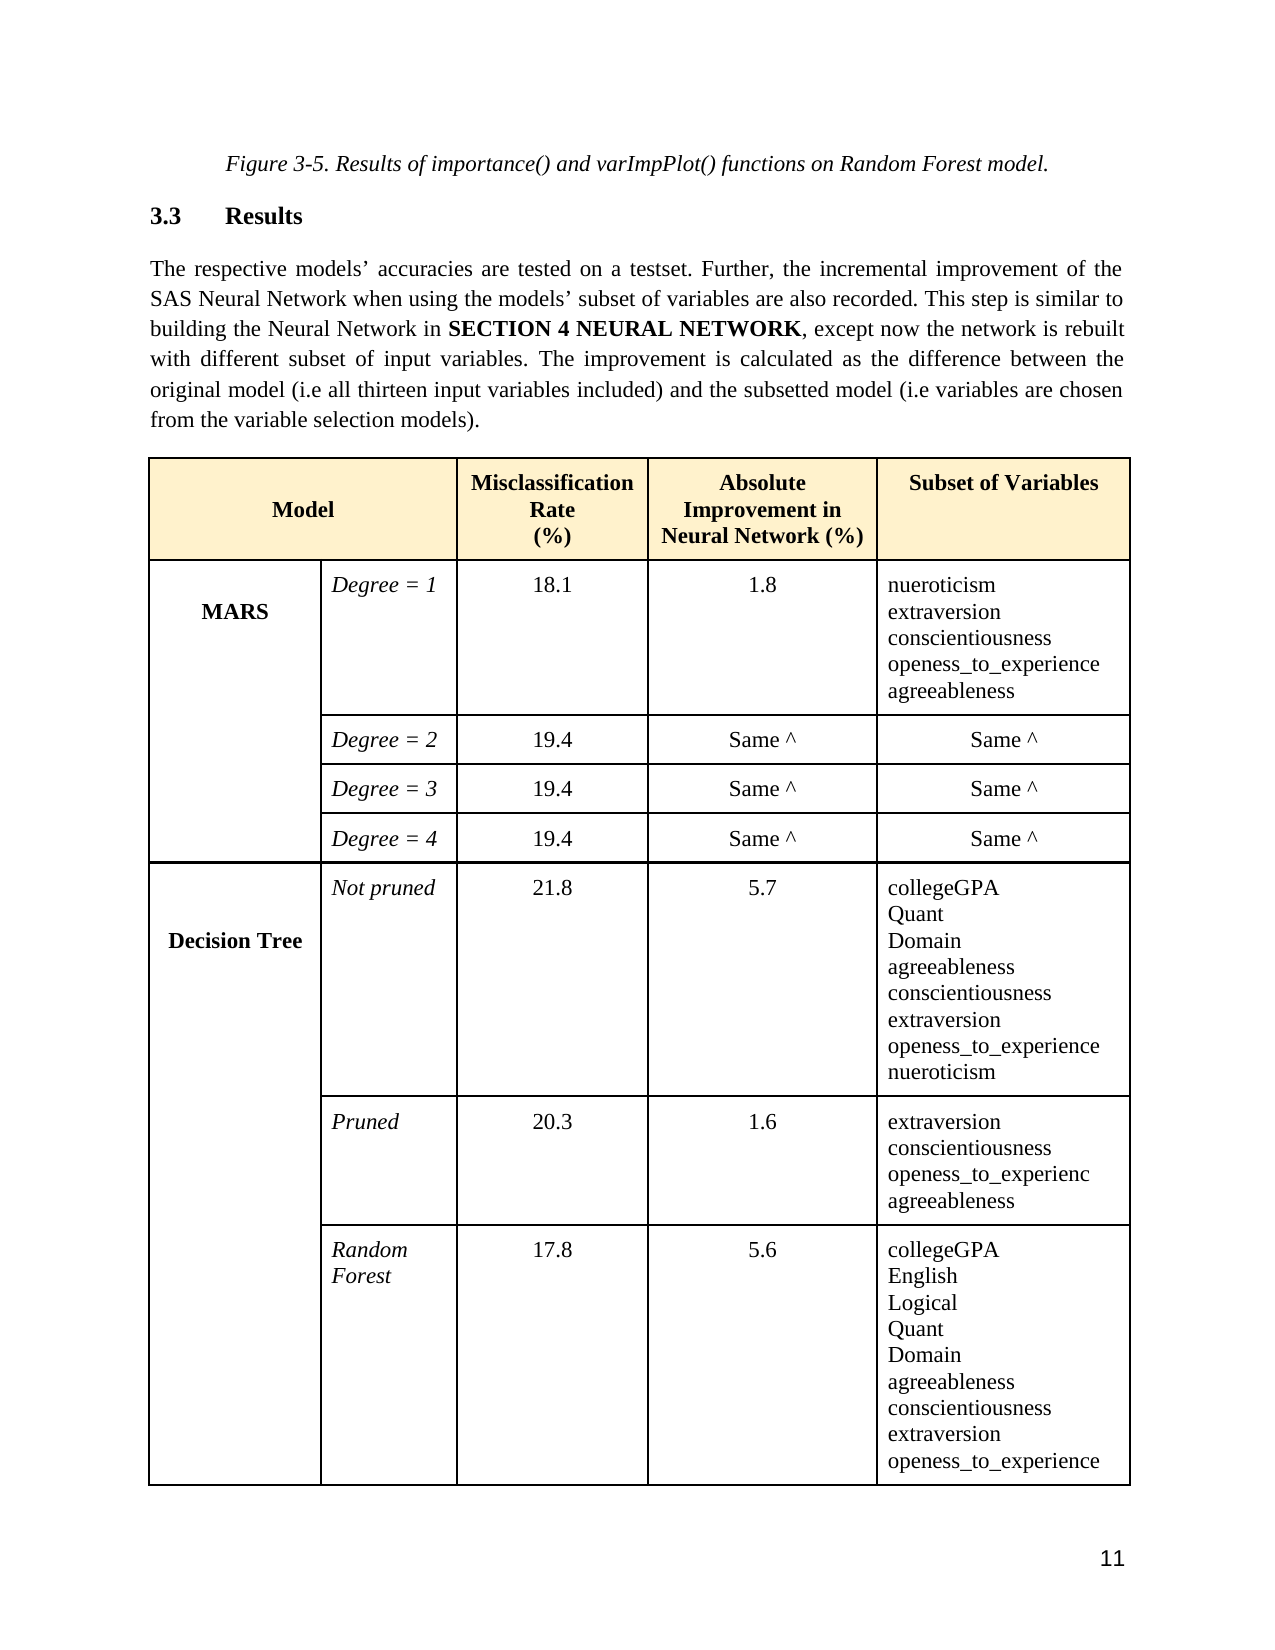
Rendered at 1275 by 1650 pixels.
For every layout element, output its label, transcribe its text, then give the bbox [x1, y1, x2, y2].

table_cell 21.8 [458, 864, 647, 1095]
table_cell 18.1 [458, 561, 647, 714]
table_cell 5.7 [649, 864, 876, 1095]
table_cell extraversion conscientiousness openess_to_experienc agreeableness [878, 1097, 1129, 1223]
table_cell 1.8 [649, 561, 876, 714]
table_cell Not pruned [322, 864, 456, 1095]
text Figure 3-5. Results of importance() and varImpPlot() functions on Random Forest model. [150, 150, 1125, 176]
table_cell 20.3 [458, 1097, 647, 1223]
text The respective models’ accuracies are tested on a testset. Further, the incremental improvement of the SAS Neural Network when using the models’ subset of variables are also recorded. This step is similar to building the Neural Network in SECTION 4 NEURAL NETWORK, except now the network is rebuilt with different subset of input variables. The improvement is calculated as the difference between the original model (i.e all thirteen input variables included) and the subsetted model (i.e variables are chosen from the variable selection models). [150, 255, 1125, 432]
table_cell 1.6 [649, 1097, 876, 1223]
table_cell Decision Tree [150, 864, 320, 1484]
table_cell 17.8 [458, 1226, 647, 1484]
table_cell Degree = 1 [322, 561, 456, 714]
table_header Misclassification Rate (%) [458, 459, 647, 559]
table_cell 19.4 [458, 716, 647, 763]
table_cell 5.6 [649, 1226, 876, 1484]
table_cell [878, 1226, 1129, 1484]
table_cell collegeGPA Quant Domain agreeableness conscientiousness extraversion openess_to_experience nueroticism [878, 864, 1129, 1095]
table_cell Same ^ [649, 716, 876, 763]
subtitle 3.3 Results [150, 201, 1125, 230]
table_cell Random Forest [322, 1226, 456, 1484]
table_cell Same ^ [649, 814, 876, 861]
table_header Subset of Variables [878, 459, 1129, 559]
table_cell Pruned [322, 1097, 456, 1223]
table_cell MARS [150, 561, 320, 861]
table_cell 19.4 [458, 814, 647, 861]
table_cell Same ^ [878, 765, 1129, 812]
table_cell Same ^ [649, 765, 876, 812]
table_cell Degree = 4 [322, 814, 456, 861]
table_cell nueroticism extraversion conscientiousness openess_to_experience agreeableness [878, 561, 1129, 714]
table_cell 19.4 [458, 765, 647, 812]
table_cell Same ^ [878, 814, 1129, 861]
table_header Absolute Improvement in Neural Network (%) [649, 459, 876, 559]
table_header Model [150, 459, 456, 559]
table_cell Degree = 2 [322, 716, 456, 763]
table_cell Same ^ [878, 716, 1129, 763]
table_cell Degree = 3 [322, 765, 456, 812]
